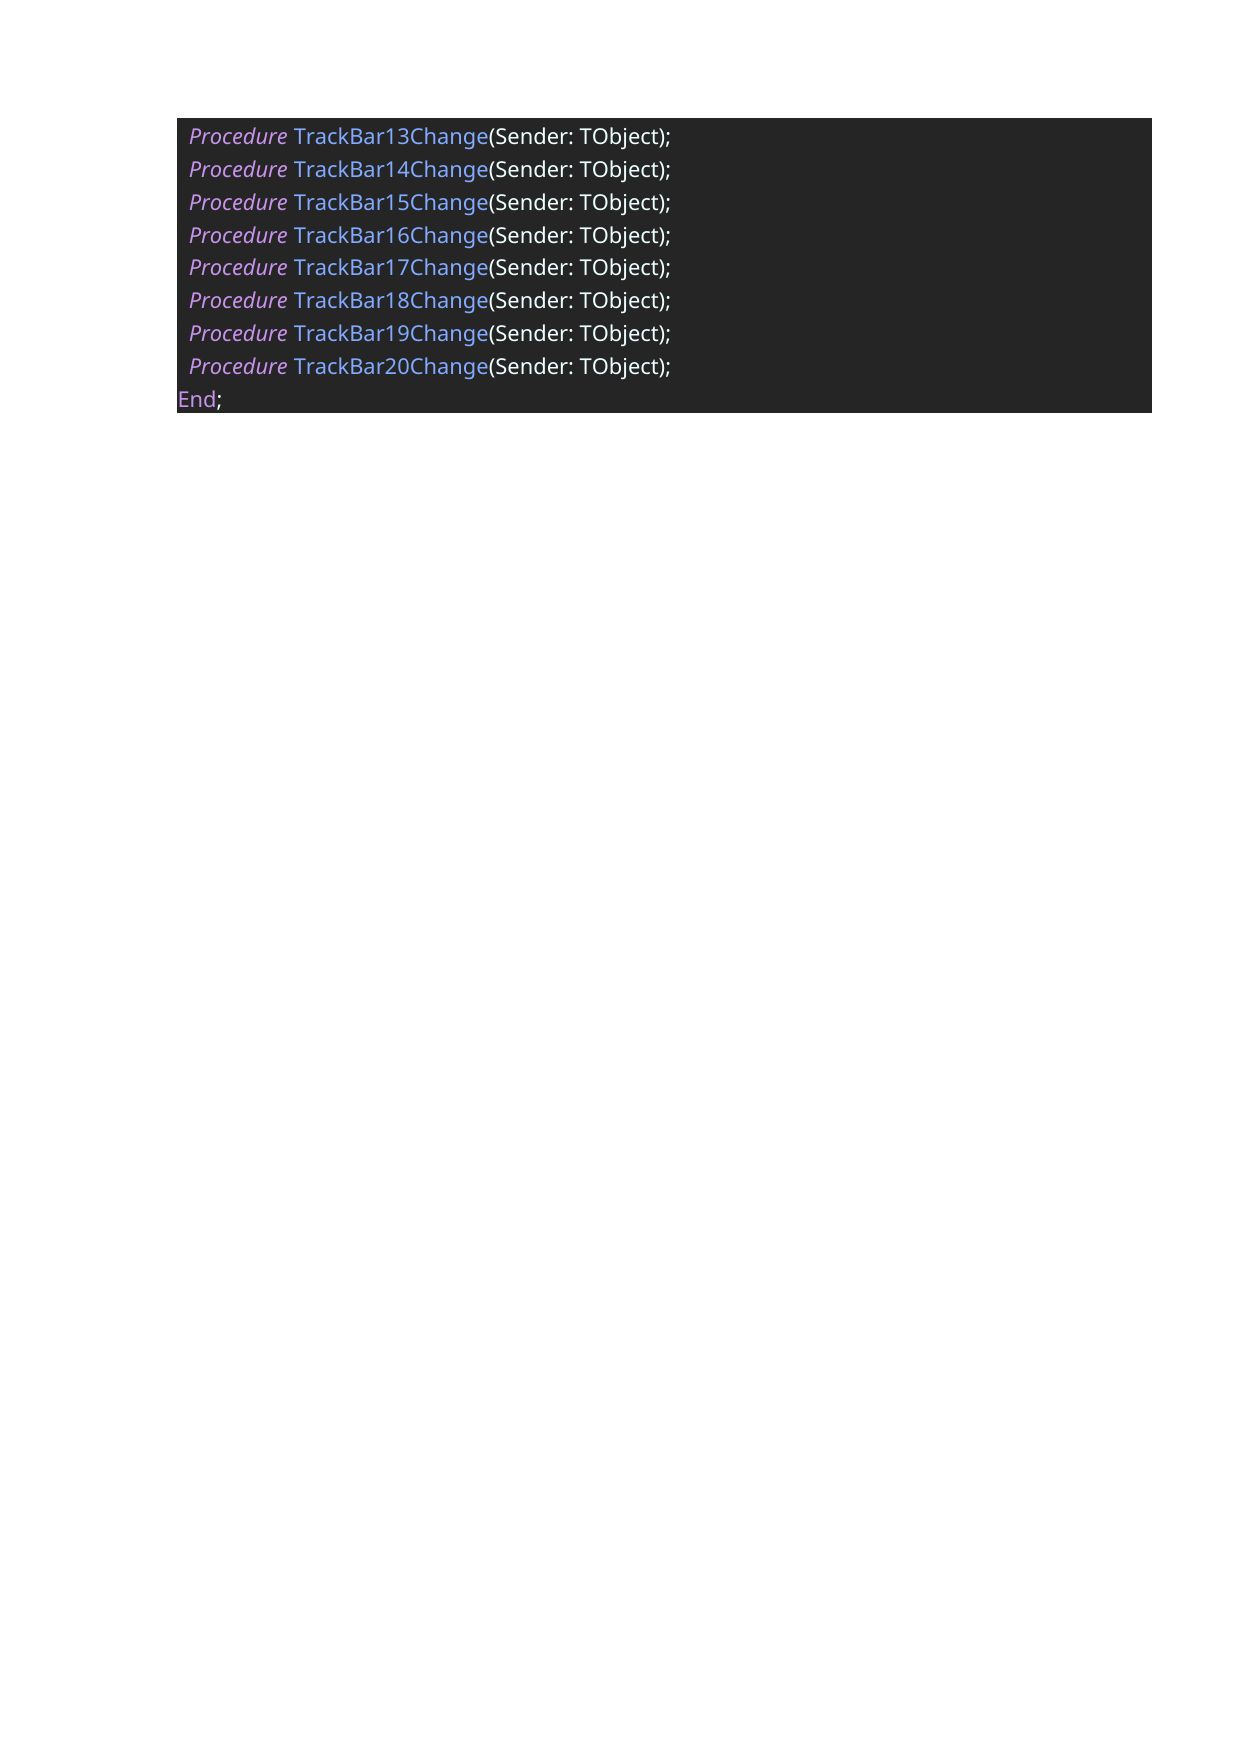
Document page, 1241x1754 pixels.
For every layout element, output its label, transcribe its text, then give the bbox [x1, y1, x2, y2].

text Procedure TrackBar19Change(Sender: TObject); [177, 315, 1152, 348]
text End; [177, 381, 1152, 413]
text Procedure TrackBar16Change(Sender: TObject); [177, 217, 1152, 249]
text Procedure TrackBar18Change(Sender: TObject); [177, 282, 1152, 315]
text Procedure TrackBar14Change(Sender: TObject); [177, 151, 1152, 184]
text Procedure TrackBar15Change(Sender: TObject); [177, 184, 1152, 217]
text Procedure TrackBar20Change(Sender: TObject); [177, 348, 1152, 381]
text Procedure TrackBar17Change(Sender: TObject); [177, 249, 1152, 282]
text Procedure TrackBar13Change(Sender: TObject); [177, 118, 1152, 151]
